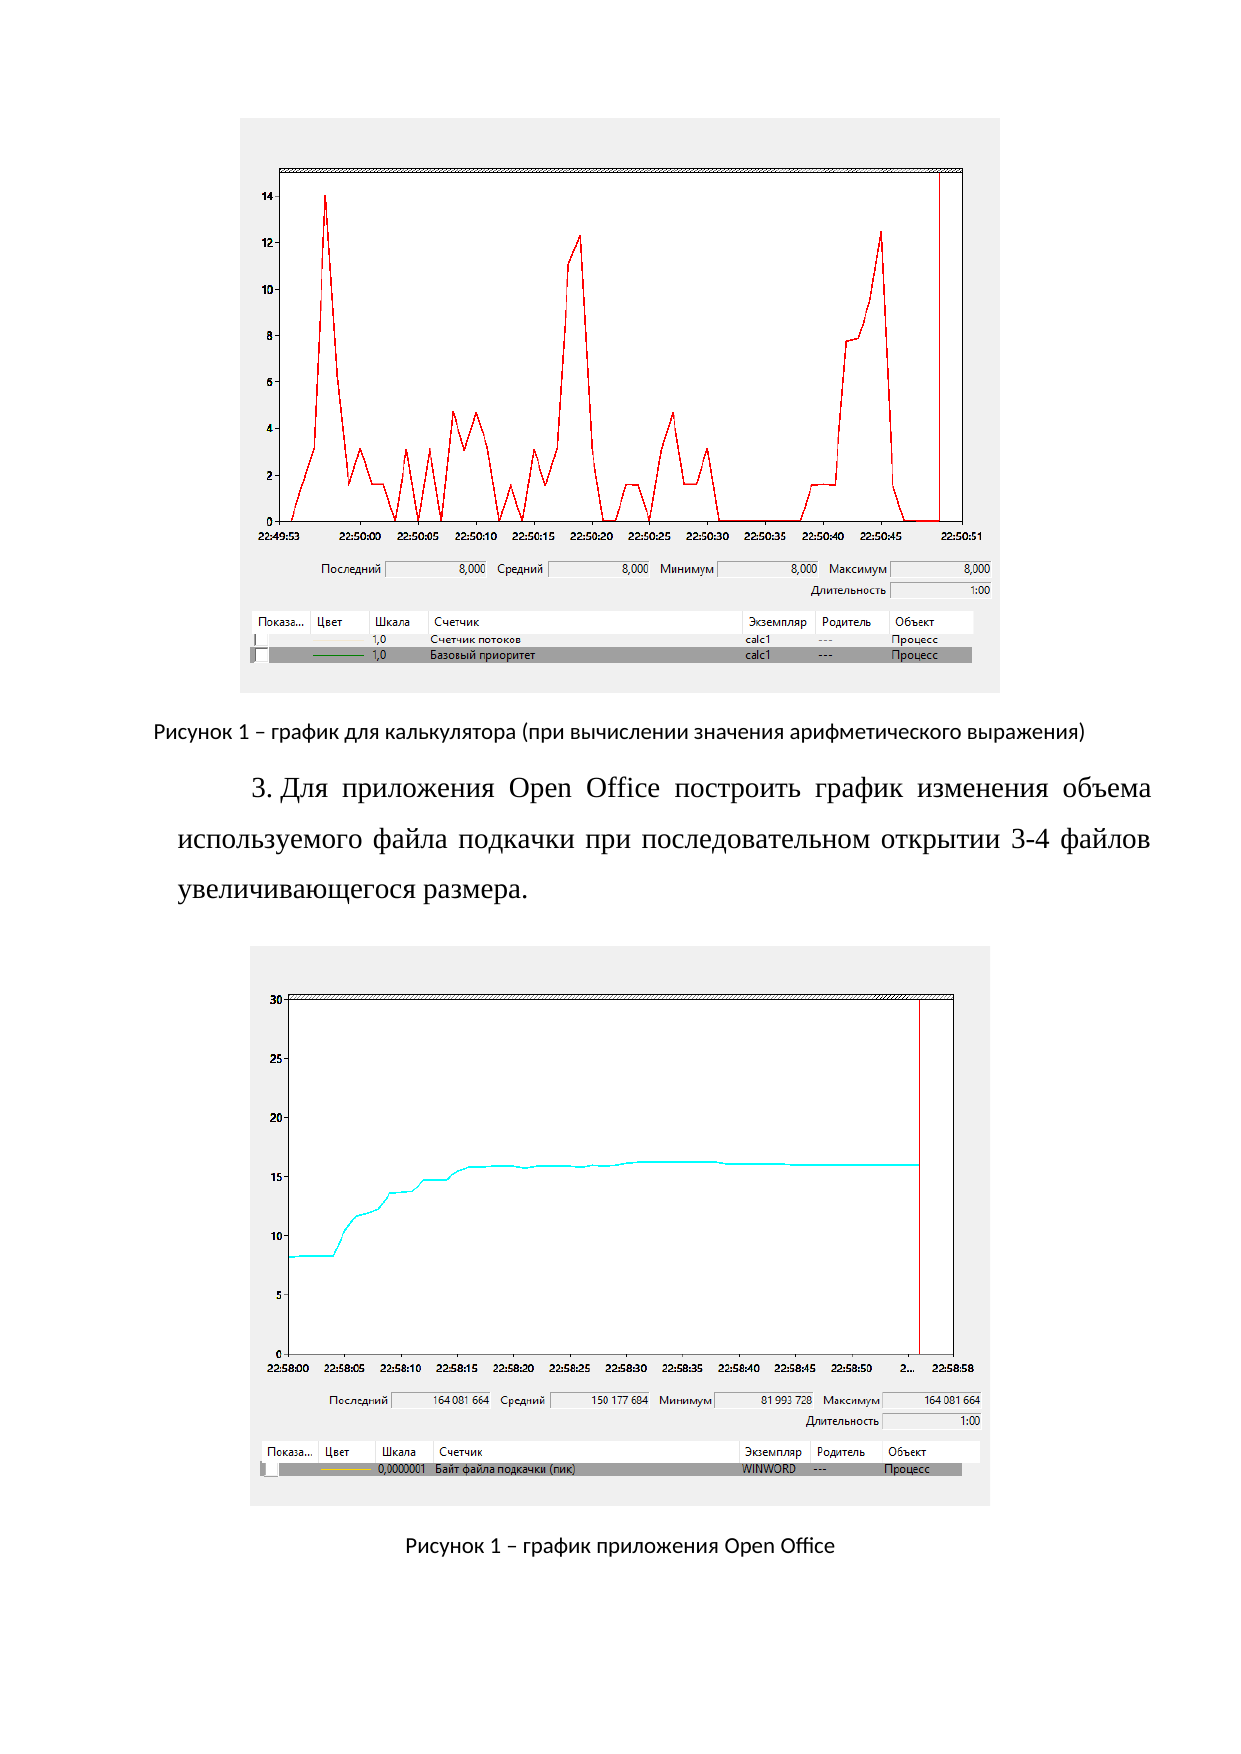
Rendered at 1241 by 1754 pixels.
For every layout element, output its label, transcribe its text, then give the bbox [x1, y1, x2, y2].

list Для приложения Open Office построить график изменения объема используемого файла подкачки при последовательном открытии 3-4 файлов увеличивающегося размера. [177, 770, 1152, 904]
text Рисунок 1 – график для калькулятора (при вычислении значения арифметического выражения) [0, 717, 1240, 745]
text Рисунок 1 – график приложения Open Office [0, 1531, 1240, 1559]
picture [250, 946, 991, 1506]
picture [240, 118, 1000, 693]
